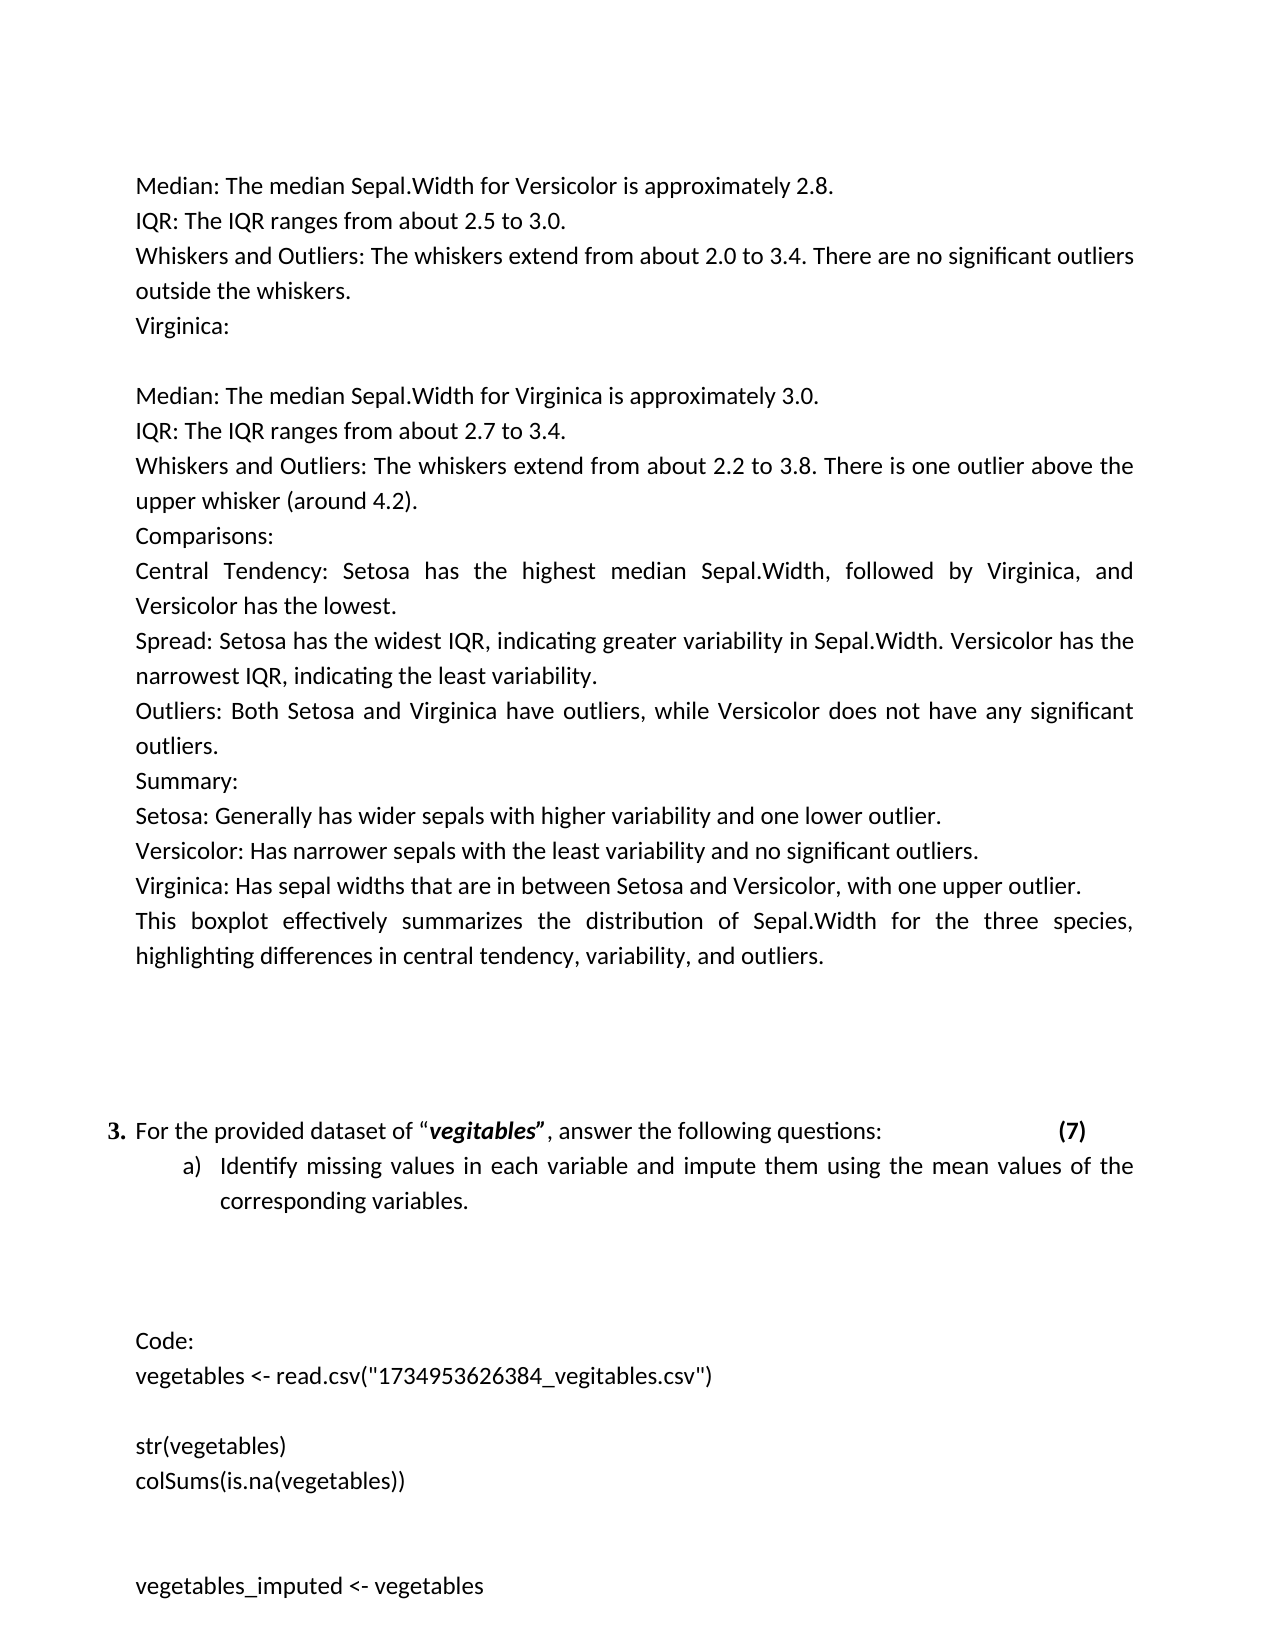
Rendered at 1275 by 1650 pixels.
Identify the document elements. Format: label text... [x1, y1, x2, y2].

text Setosa: Generally has wider sepals with higher variability and one lower outlier. [135, 800, 1135, 831]
list For the provided dataset of “vegitables”, answer the following questions: (7) [107, 1115, 1135, 1146]
text IQR: The IQR ranges from about 2.7 to 3.4. [135, 415, 1135, 446]
text Whiskers and Outliers: The whiskers extend from about 2.2 to 3.8. There is one outlier above the upper whisker (around 4.2). [135, 450, 1135, 516]
text Spread: Setosa has the widest IQR, indicating greater variability in Sepal.Width. Versicolor has the narrowest IQR, indicating the least variability. [135, 625, 1135, 691]
text Comparisons: [135, 520, 1135, 551]
text vegetables <- read.csv("1734953626384_vegitables.csv") [135, 1360, 1135, 1391]
text str(vegetables) [135, 1430, 1135, 1461]
text This boxplot effectively summarizes the distribution of Sepal.Width for the three species, highlighting differences in central tendency, variability, and outliers. [135, 905, 1135, 971]
text Virginica: Has sepal widths that are in between Setosa and Versicolor, with one upper outlier. [135, 870, 1135, 901]
text Summary: [135, 765, 1135, 796]
text colSums(is.na(vegetables)) [135, 1465, 1135, 1496]
text Central Tendency: Setosa has the highest median Sepal.Width, followed by Virginica, and Versicolor has the lowest. [135, 555, 1135, 621]
text vegetables_imputed <- vegetables [135, 1570, 1135, 1601]
text Outliers: Both Setosa and Virginica have outliers, while Versicolor does not have any significant outliers. [135, 695, 1135, 761]
text Virginica: [135, 310, 1135, 341]
text IQR: The IQR ranges from about 2.5 to 3.0. [135, 205, 1135, 236]
list Identify missing values in each variable and impute them using the mean values of the corresponding variables. [182, 1150, 1135, 1216]
text Code: [135, 1325, 1135, 1356]
text Versicolor: Has narrower sepals with the least variability and no significant outliers. [135, 835, 1135, 866]
text Median: The median Sepal.Width for Versicolor is approximately 2.8. [135, 170, 1135, 201]
text Median: The median Sepal.Width for Virginica is approximately 3.0. [135, 380, 1135, 411]
text Whiskers and Outliers: The whiskers extend from about 2.0 to 3.4. There are no significant outliers outside the whiskers. [135, 240, 1135, 306]
